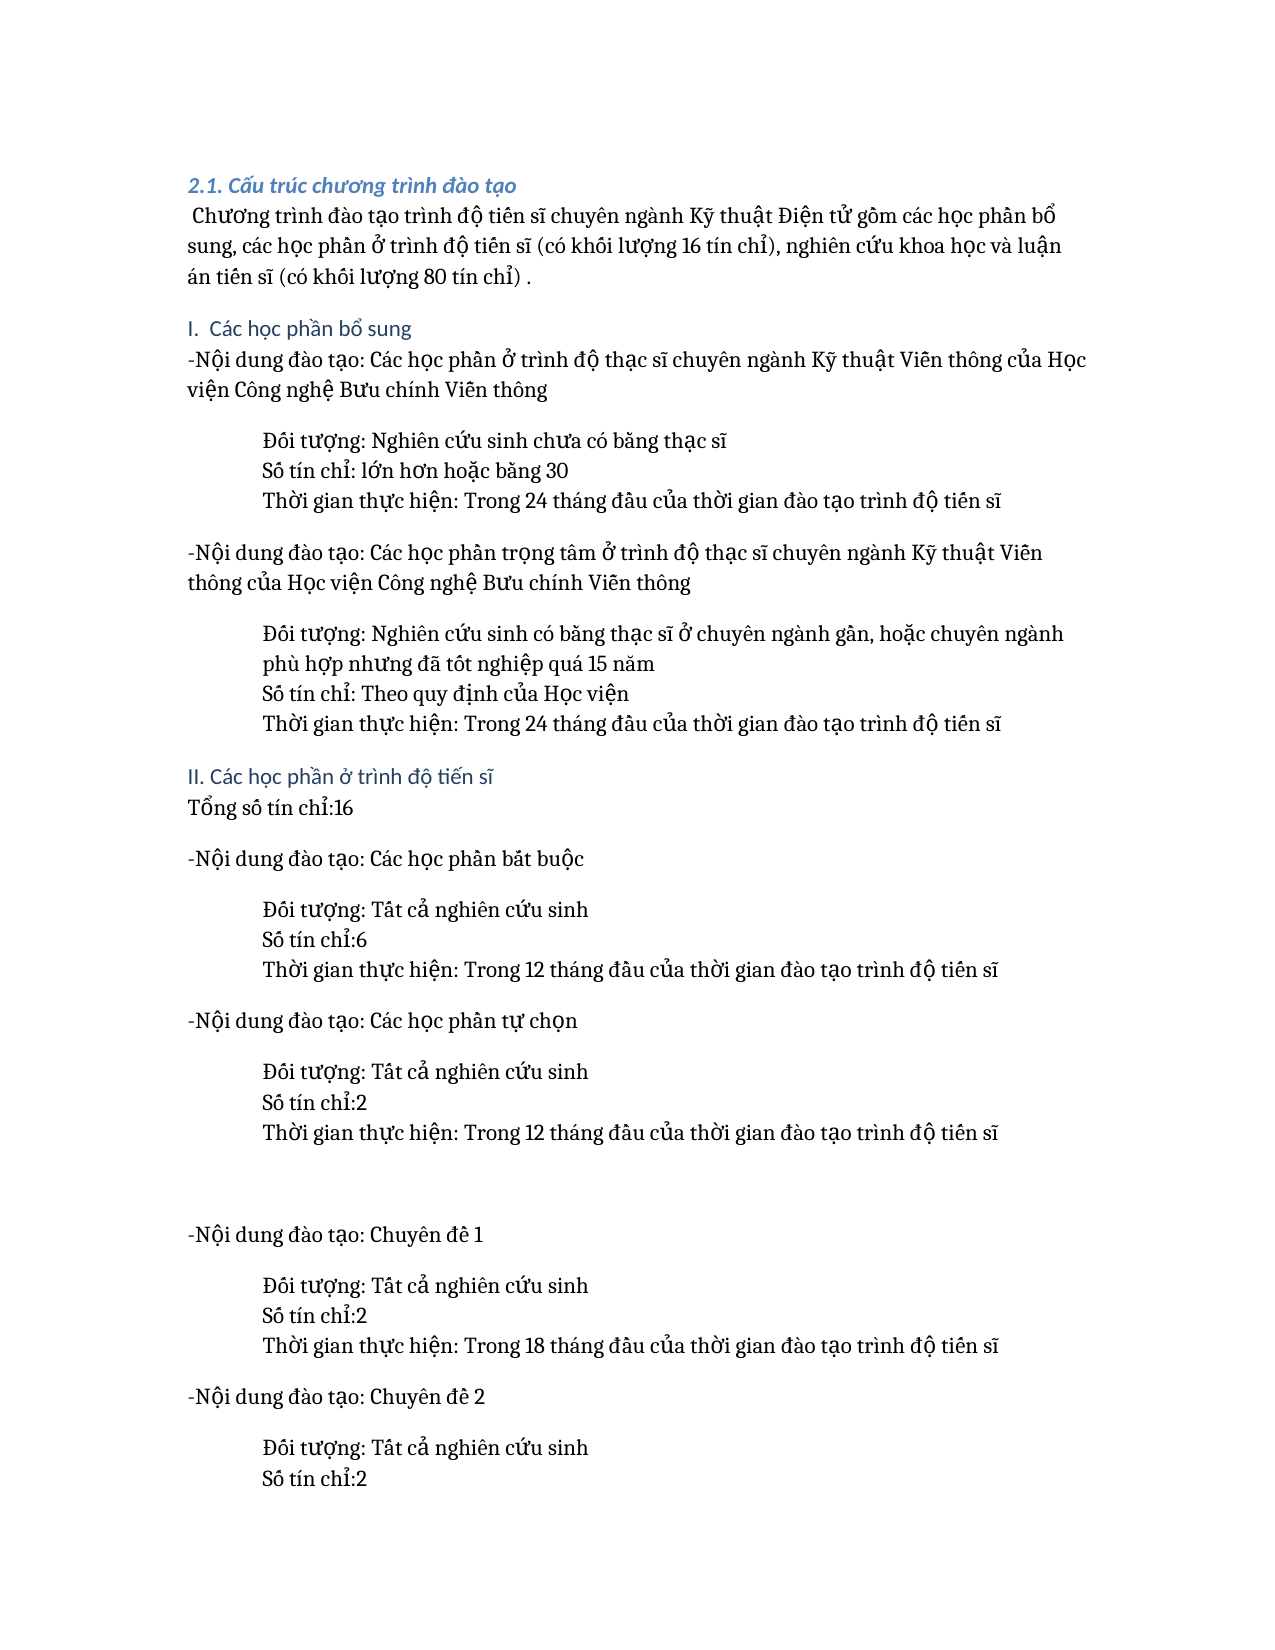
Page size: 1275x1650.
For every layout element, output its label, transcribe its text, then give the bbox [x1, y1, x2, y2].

text -Nội dung đào tạo: Các học phần tự chọn [187, 1008, 1087, 1034]
list Thời gian thực hiện: Trong 12 tháng đầu của thời gian đào tạo trình độ tiến sĩ [262, 1119, 1087, 1146]
list Đối tượng: Nghiên cứu sinh chưa có bằng thạc sĩ [262, 428, 1087, 454]
subtitle 2.1. Cấu trúc chương trình đào tạo [187, 171, 1087, 199]
list Đối tượng: Tất cả nghiên cứu sinh [262, 897, 1087, 923]
list Đối tượng: Tất cả nghiên cứu sinh [262, 1435, 1087, 1461]
subtitle I. Các học phần bổ sung [187, 314, 1087, 342]
list Đối tượng: Nghiên cứu sinh có bằng thạc sĩ ở chuyên ngành gần, hoặc chuyên ngành phù hợp nhưng đã tốt nghiệp quá 15 năm [262, 621, 1087, 677]
list Số tín chỉ:2 [262, 1465, 1087, 1492]
list Đối tượng: Tất cả nghiên cứu sinh [262, 1059, 1087, 1085]
text Chương trình đào tạo trình độ tiến sĩ chuyên ngành Kỹ thuật Điện tử gồm các học phần bổ sung, các học phần ở trình độ tiến sĩ (có khối lượng 16 tín chỉ), nghiên cứu khoa học và luận án tiến sĩ (có khối lượng 80 tín chỉ) . [187, 203, 1087, 290]
list Số tín chỉ: Theo quy định của Học viện [262, 681, 1087, 707]
text -Nội dung đào tạo: Các học phần bắt buộc [187, 846, 1087, 872]
subtitle II. Các học phần ở trình độ tiến sĩ [187, 762, 1087, 790]
list Số tín chỉ: lớn hơn hoặc bằng 30 [262, 458, 1087, 484]
list Thời gian thực hiện: Trong 12 tháng đầu của thời gian đào tạo trình độ tiến sĩ [262, 957, 1087, 983]
list Đối tượng: Tất cả nghiên cứu sinh [262, 1273, 1087, 1299]
list Thời gian thực hiện: Trong 24 tháng đầu của thời gian đào tạo trình độ tiến sĩ [262, 488, 1087, 515]
text -Nội dung đào tạo: Các học phần trọng tâm ở trình độ thạc sĩ chuyên ngành Kỹ thuật Viễn thông của Học viện Công nghệ Bưu chính Viễn thông [187, 539, 1087, 596]
text -Nội dung đào tạo: Các học phần ở trình độ thạc sĩ chuyên ngành Kỹ thuật Viễn thông của Học viện Công nghệ Bưu chính Viễn thông [187, 347, 1087, 403]
list Số tín chỉ:2 [262, 1089, 1087, 1116]
text -Nội dung đào tạo: Chuyên đề 2 [187, 1384, 1087, 1410]
text -Nội dung đào tạo: Chuyên đề 1 [187, 1222, 1087, 1248]
list Số tín chỉ:2 [262, 1303, 1087, 1329]
text Tổng số tín chỉ:16 [187, 794, 1087, 821]
list Thời gian thực hiện: Trong 24 tháng đầu của thời gian đào tạo trình độ tiến sĩ [262, 711, 1087, 738]
list Số tín chỉ:6 [262, 927, 1087, 953]
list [262, 1333, 1087, 1359]
